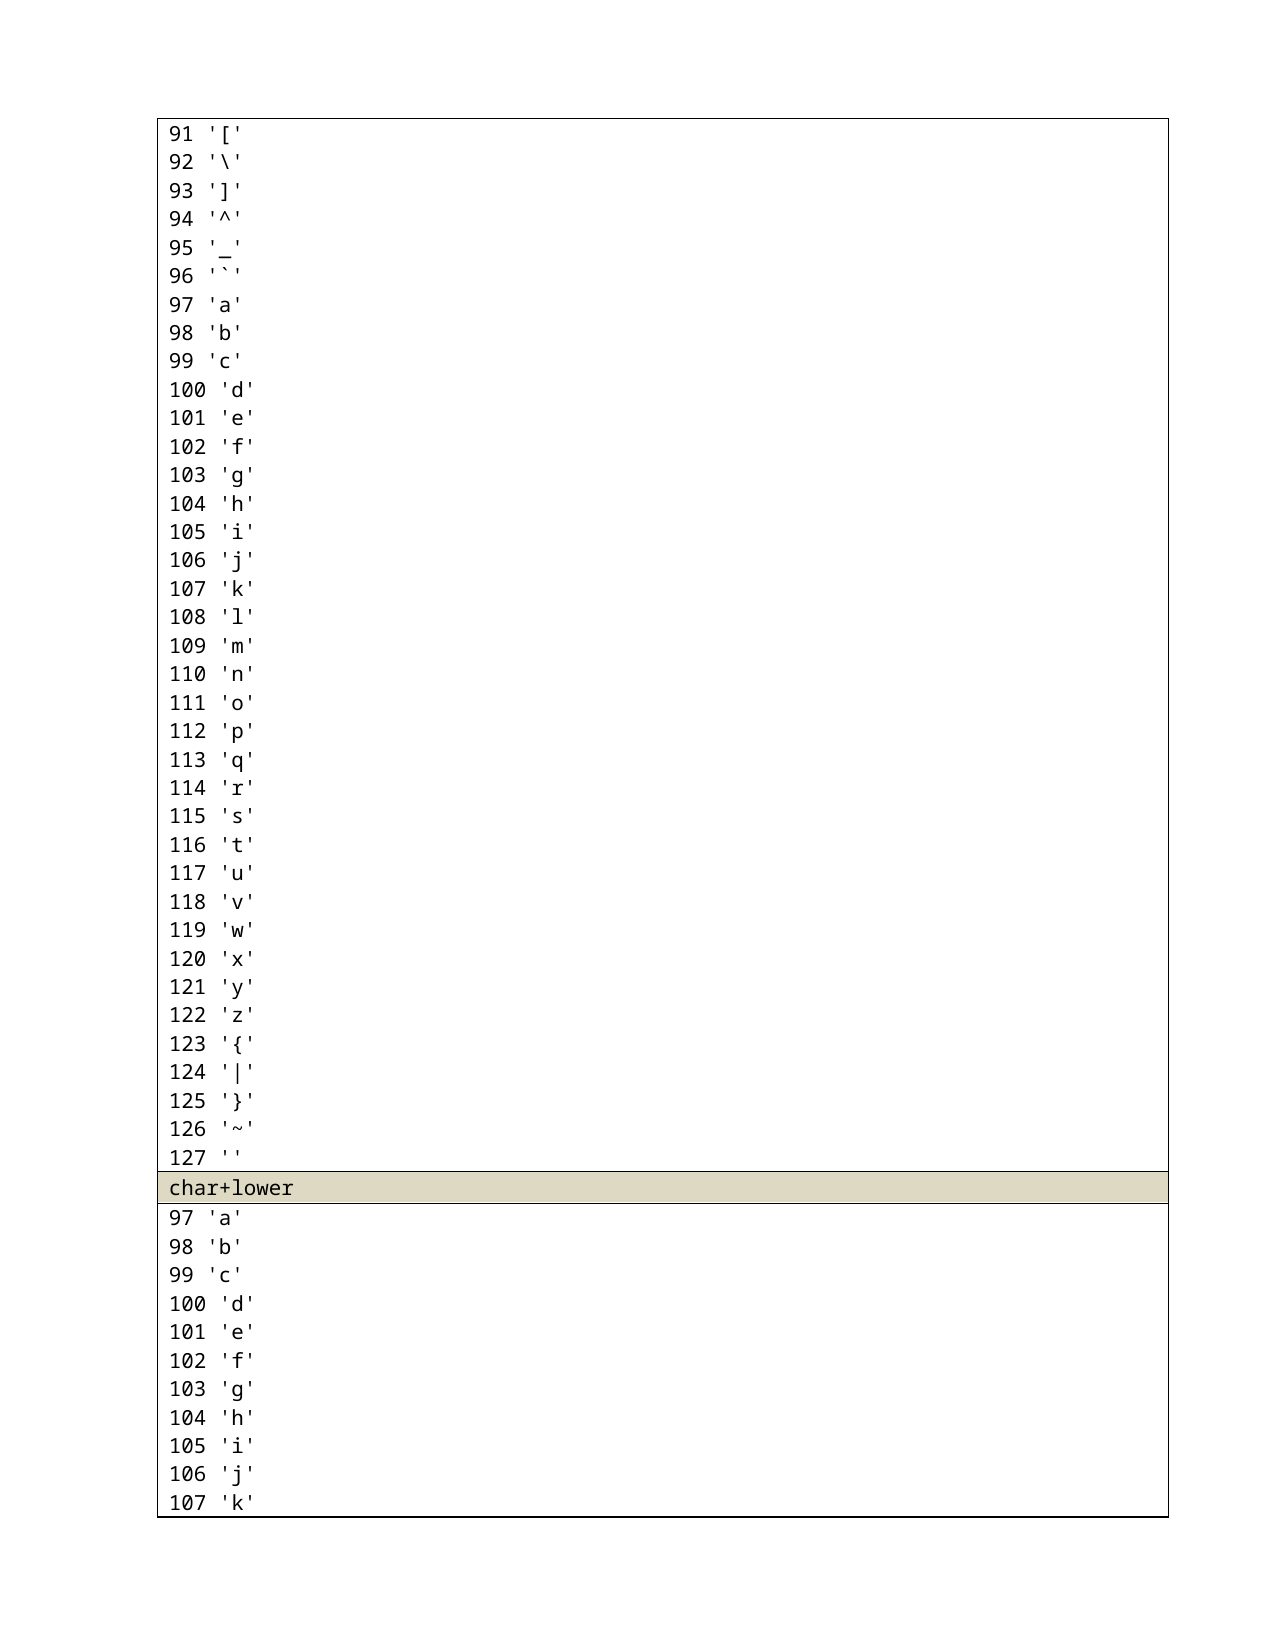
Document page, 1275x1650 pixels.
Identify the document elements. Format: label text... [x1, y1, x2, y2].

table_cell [158, 1204, 1168, 1516]
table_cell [158, 119, 1168, 1171]
table_cell char+lower [158, 1172, 1168, 1202]
